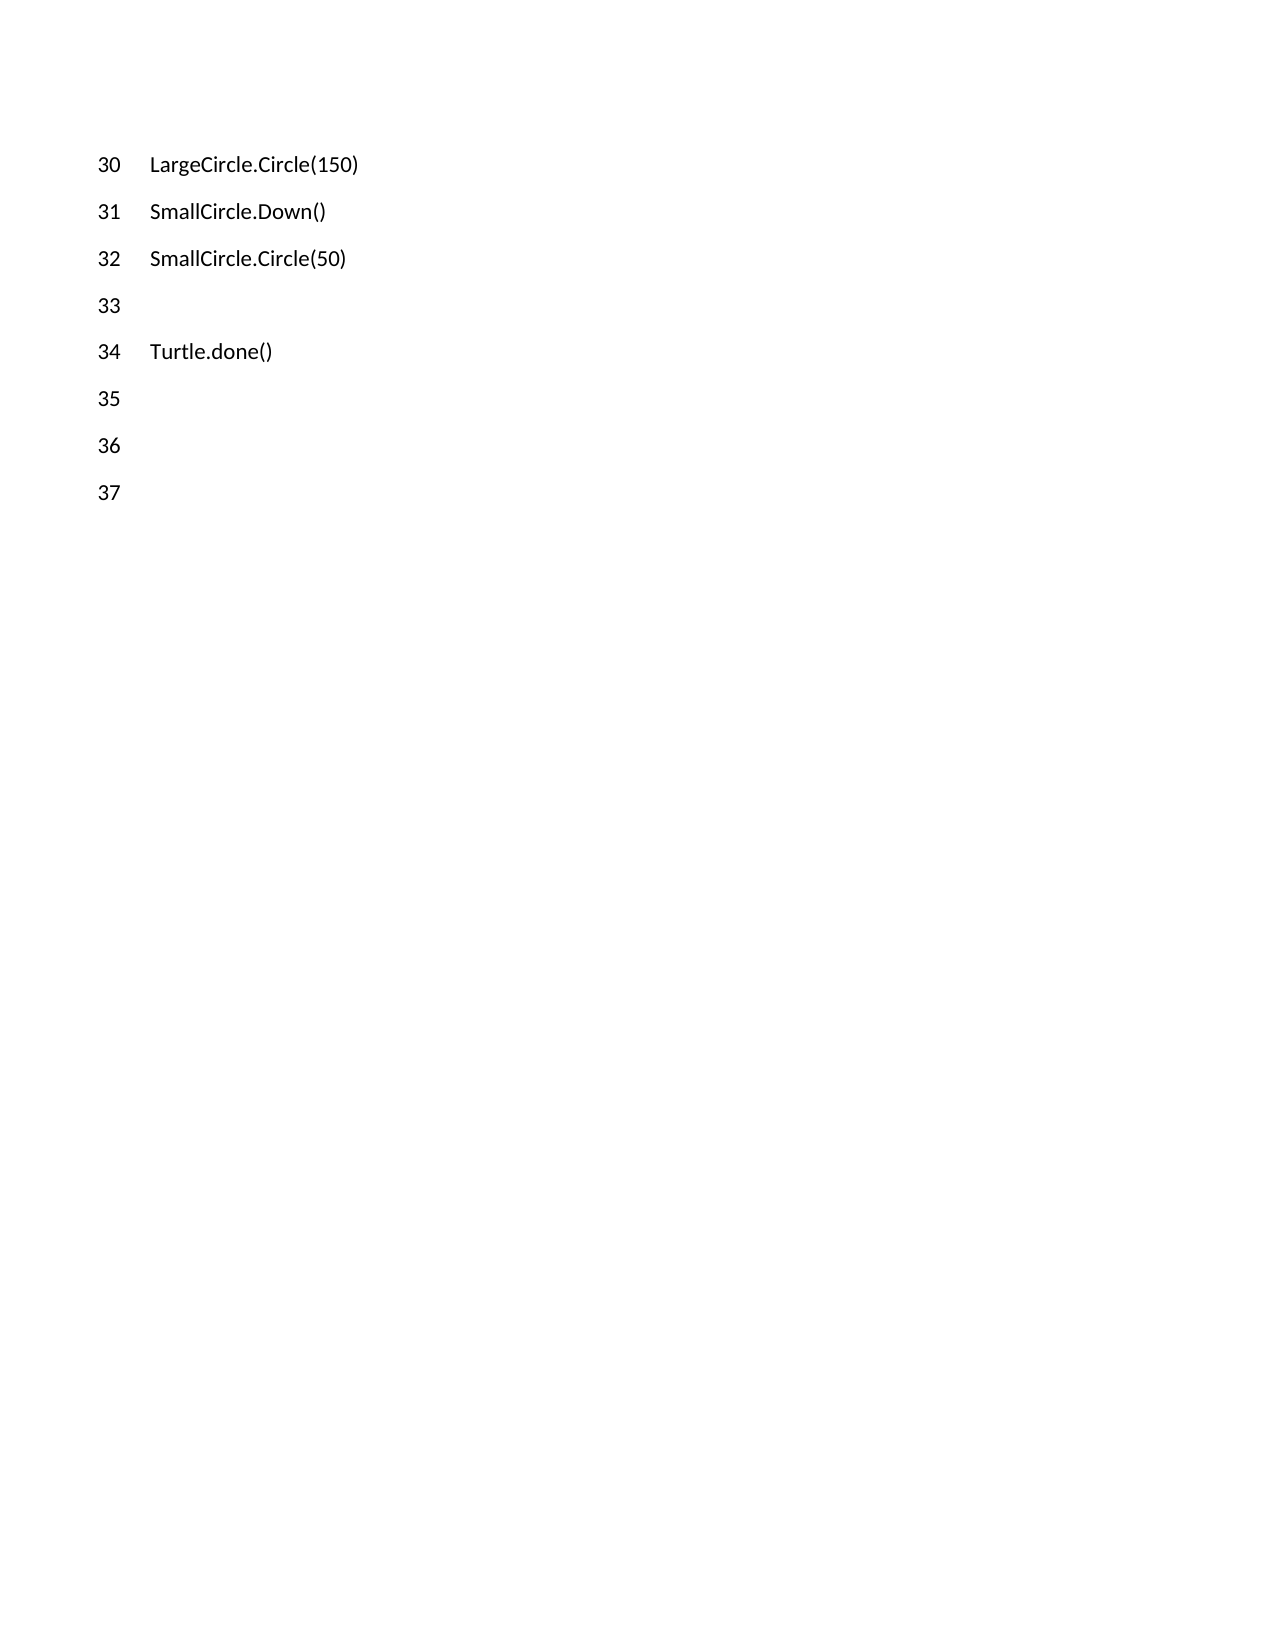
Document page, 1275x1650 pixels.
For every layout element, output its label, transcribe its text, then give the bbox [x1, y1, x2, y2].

text SmallCircle.Circle(50) [150, 244, 1125, 272]
text Turtle.done() [150, 337, 1125, 366]
text SmallCircle.Down() [150, 197, 1125, 225]
text LargeCircle.Circle(150) [150, 150, 1125, 178]
